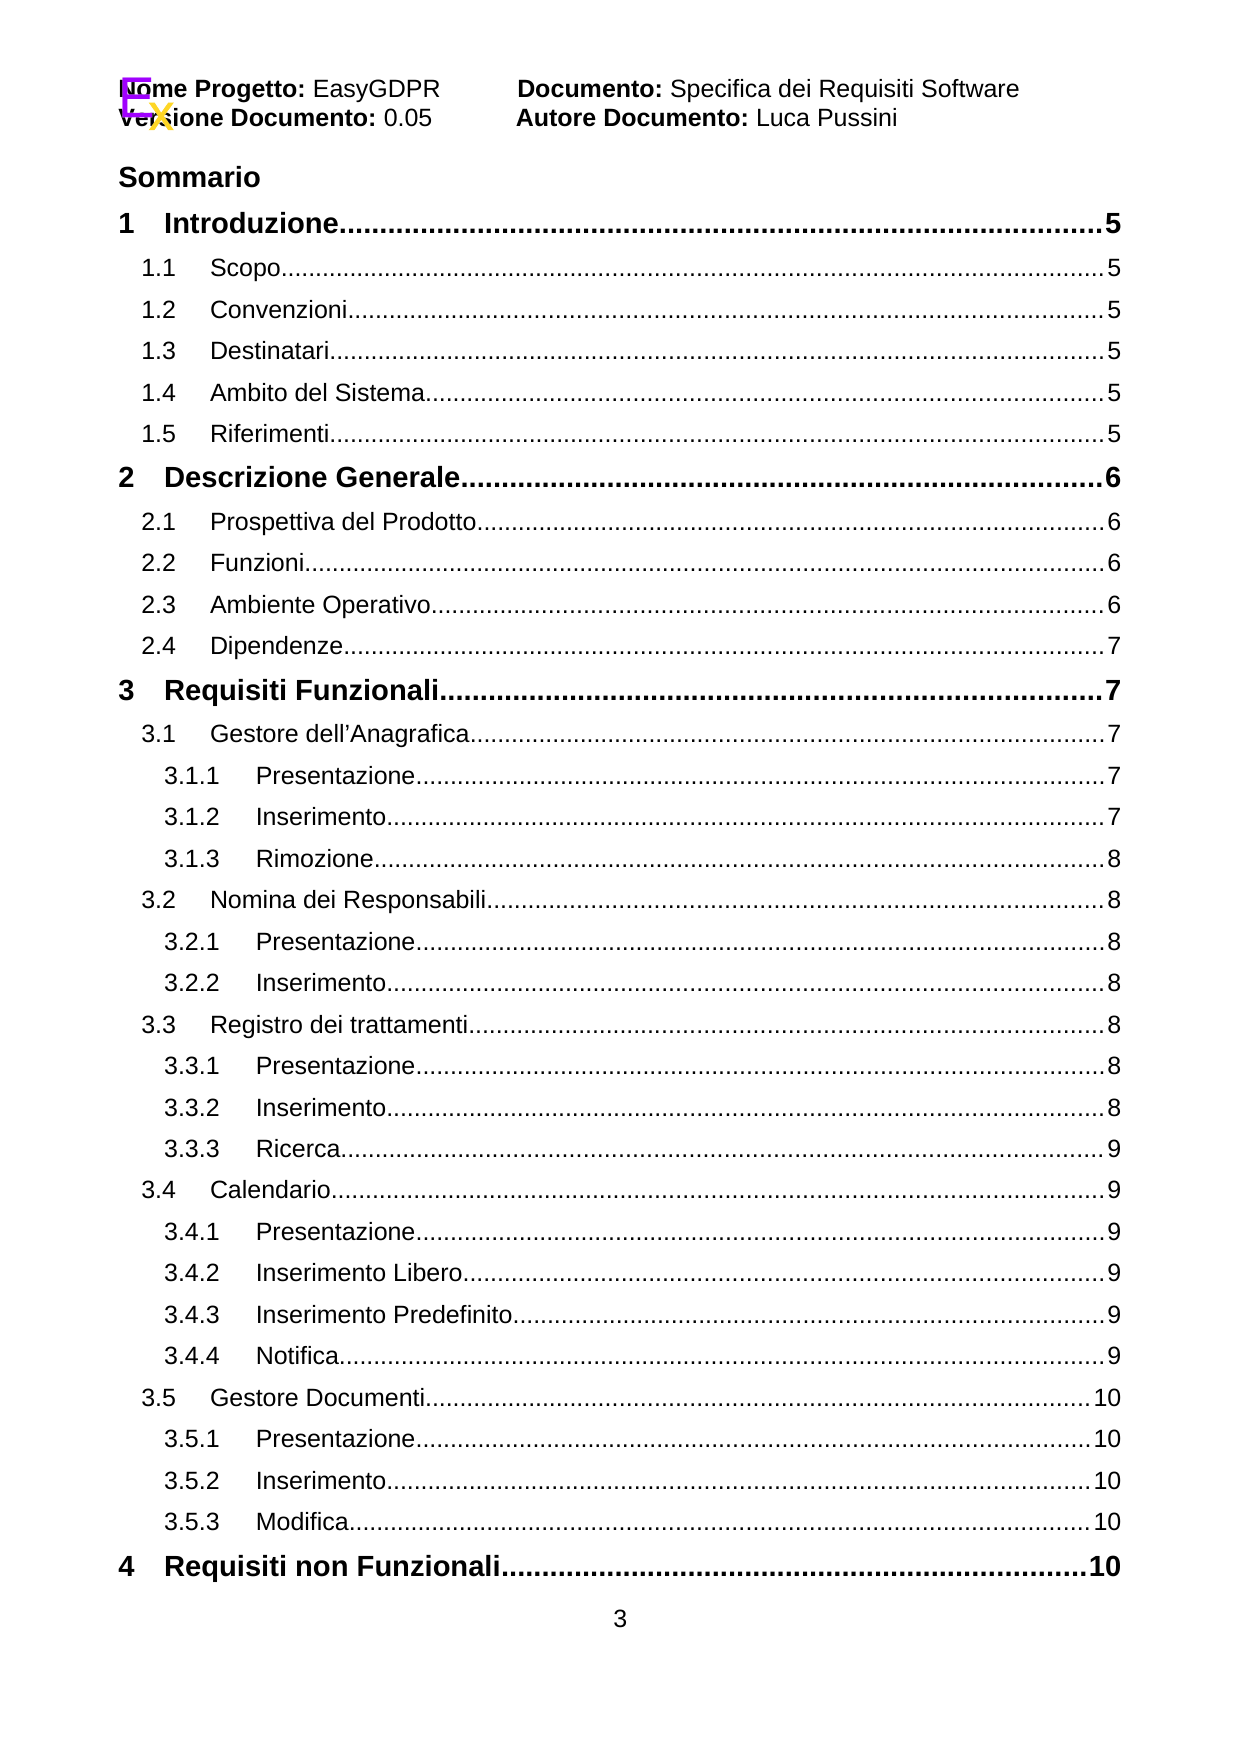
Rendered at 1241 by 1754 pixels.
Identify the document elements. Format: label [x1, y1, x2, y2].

picture [117, 73, 174, 131]
